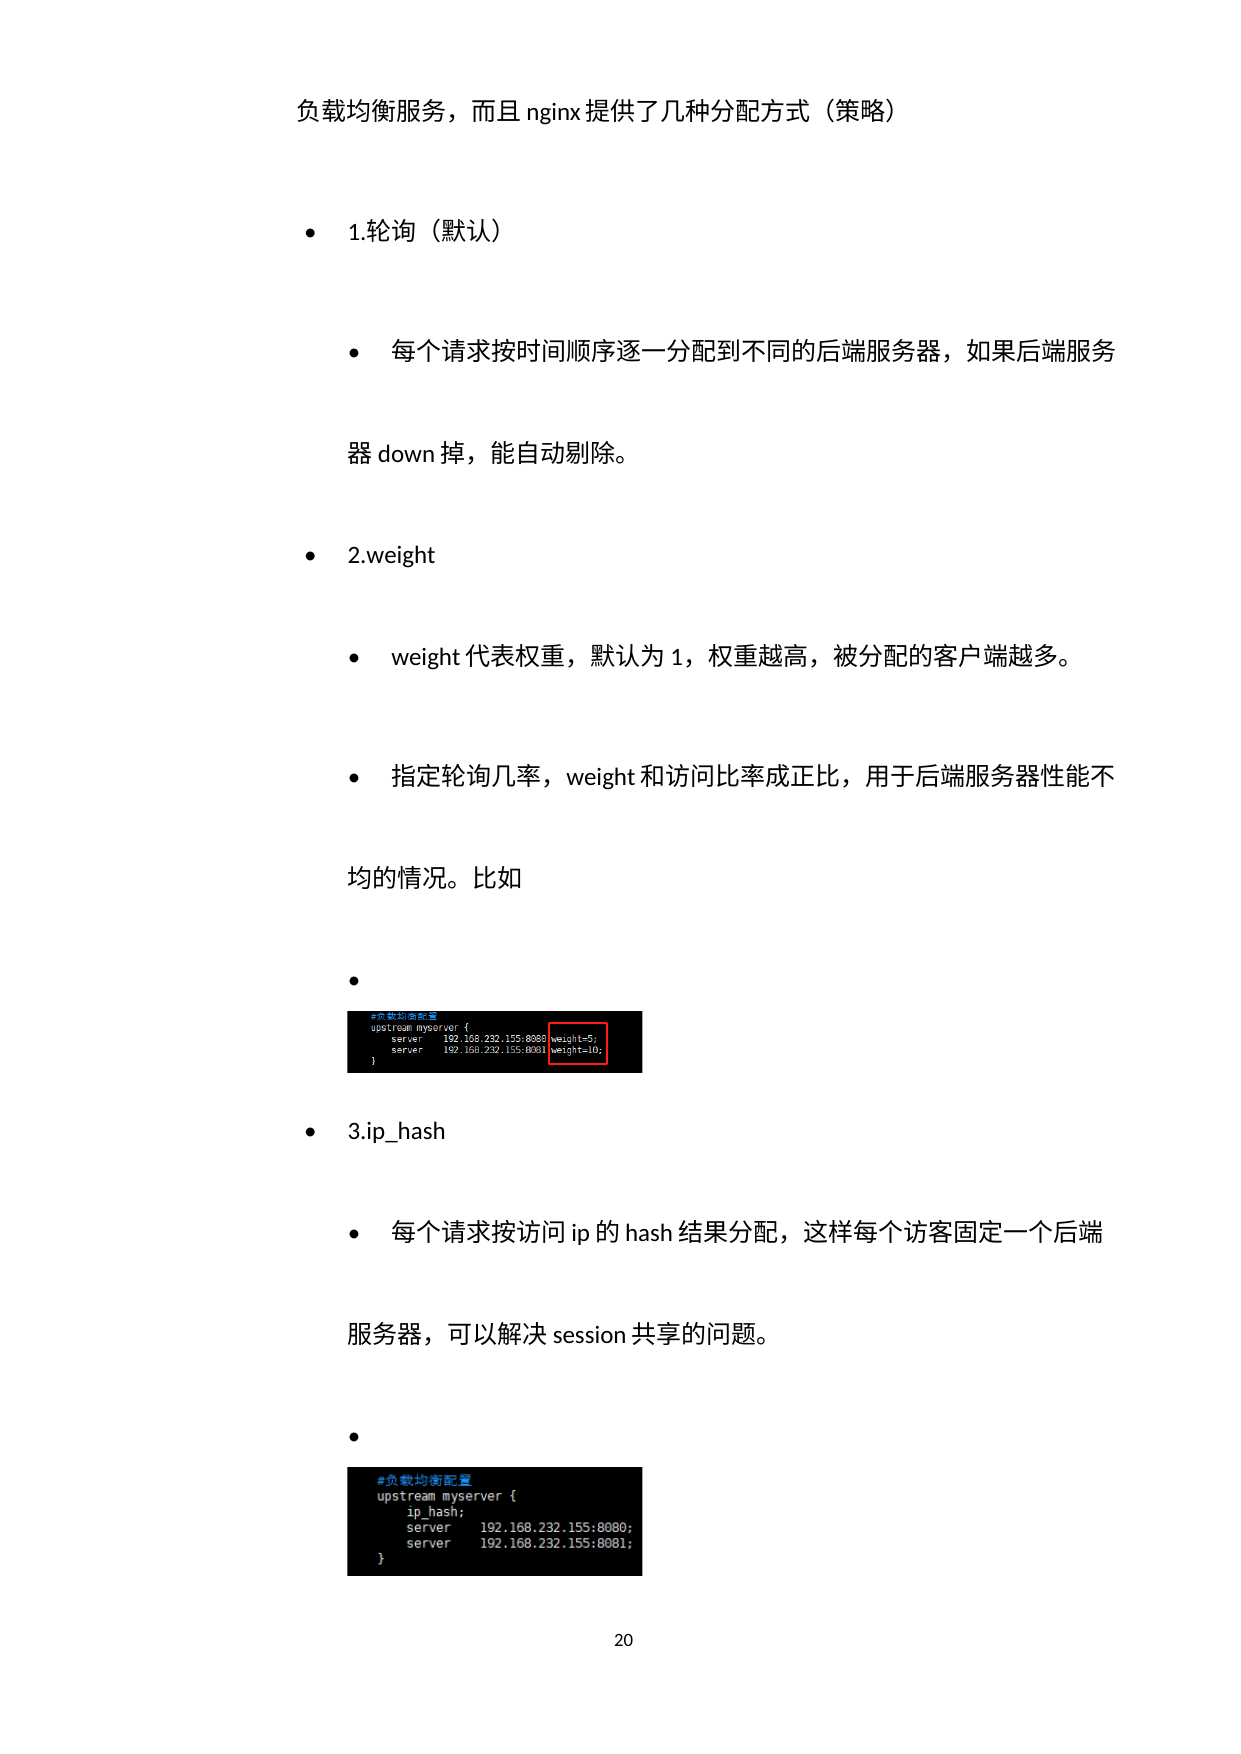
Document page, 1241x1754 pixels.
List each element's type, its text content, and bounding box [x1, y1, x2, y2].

text • 每个请求按访问ip的hash结果分配，这样每个访客固定一个后端服务器，可以解决session共享的问题。 [348, 1197, 1118, 1367]
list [259, 76, 1118, 144]
text • 每个请求按时间顺序逐一分配到不同的后端服务器，如果后端服务器down掉，能自动剔除。 [348, 316, 1118, 486]
text • weight代表权重，默认为1，权重越高，被分配的客户端越多。 [348, 621, 1118, 689]
picture [347, 1467, 643, 1576]
picture [347, 1011, 643, 1073]
text • [348, 1419, 1118, 1453]
text • 指定轮询几率，weight和访问比率成正比，用于后端服务器性能不均的情况。比如 [348, 741, 1118, 911]
text • 3.ip_hash [304, 1114, 1118, 1148]
text • [348, 963, 1118, 997]
text • 2.weight [304, 538, 1118, 572]
text • 1.轮询（默认） [304, 196, 1118, 264]
